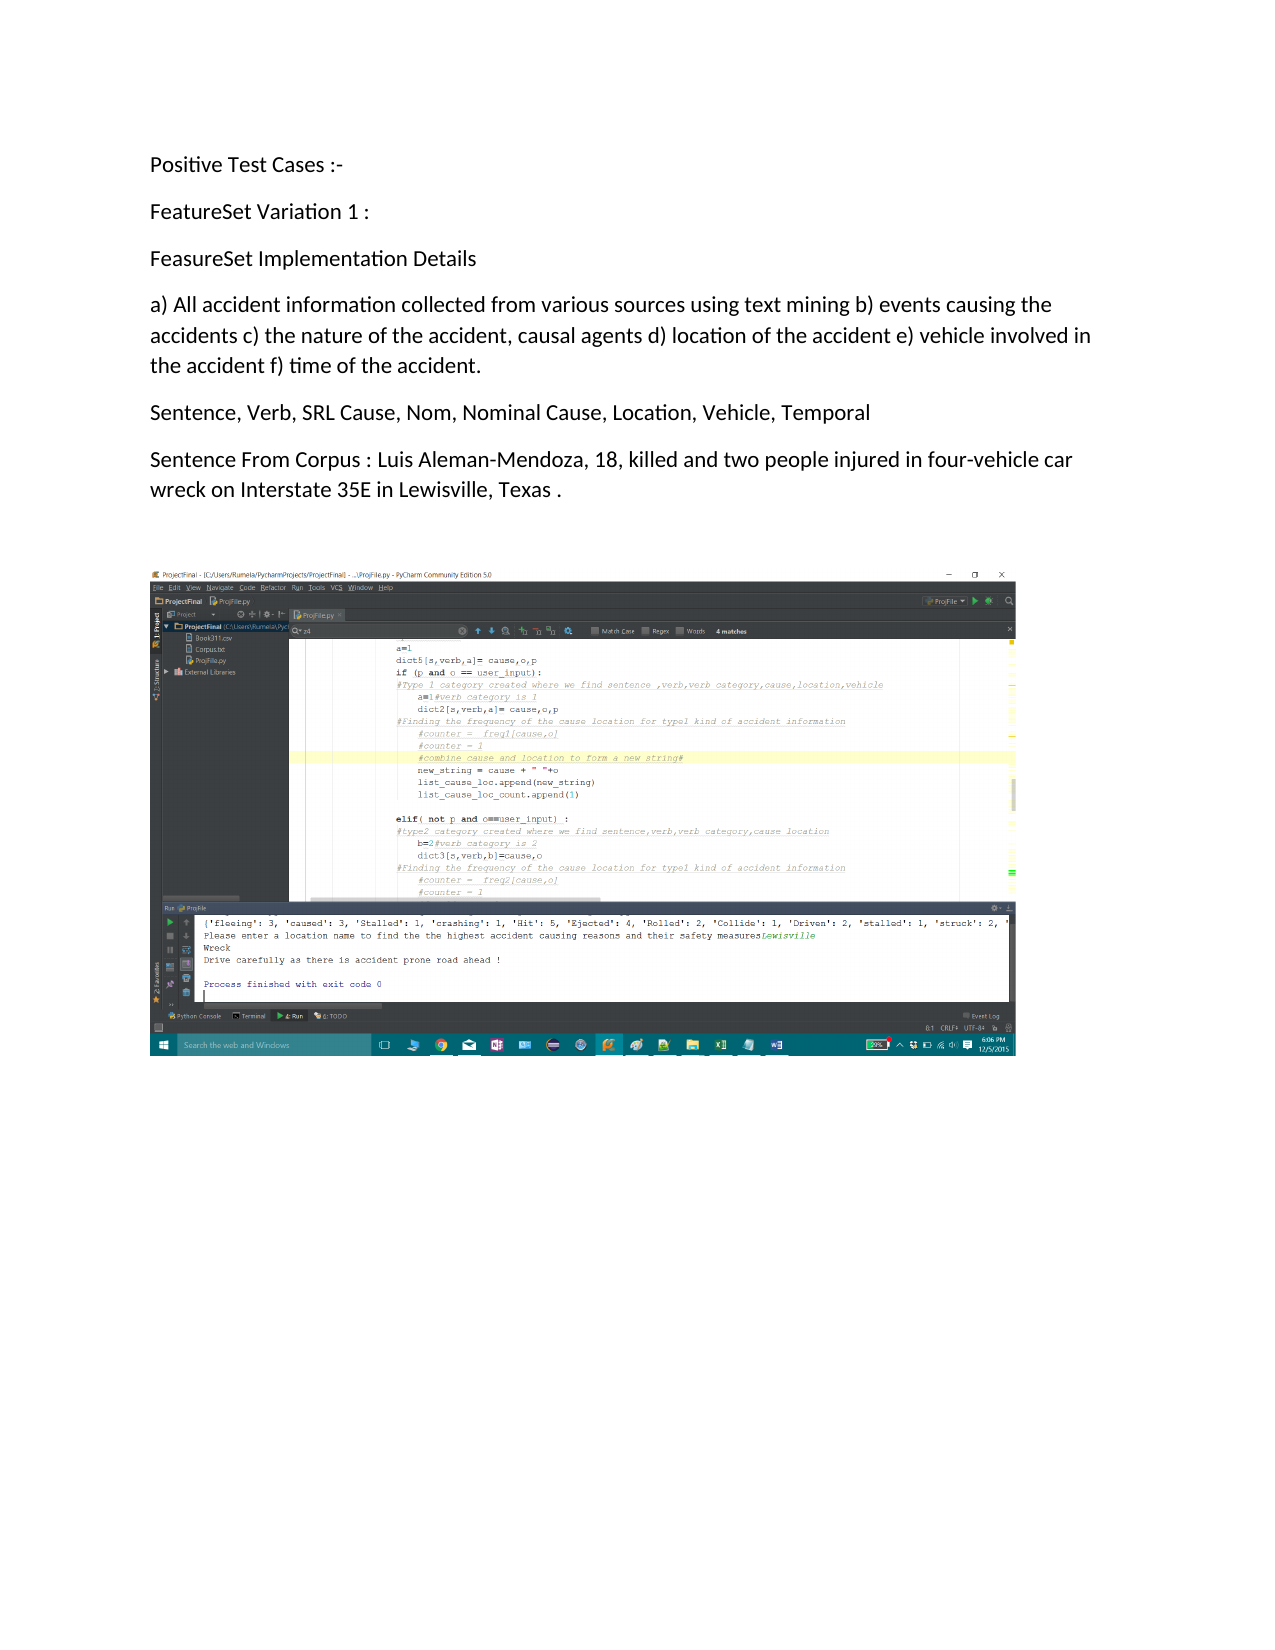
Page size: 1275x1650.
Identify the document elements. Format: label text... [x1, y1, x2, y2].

text Positive Test Cases :- [150, 150, 1125, 178]
text Sentence From Corpus : Luis Aleman-Mendoza, 18, killed and two people injured in four-vehicle car wreck on Interstate 35E in Lewisville, Texas . [150, 445, 1125, 503]
text Sentence, Verb, SRL Cause, Nom, Nominal Cause, Location, Vehicle, Temporal [150, 398, 1125, 426]
text a) All accident information collected from various sources using text mining b) events causing the accidents c) the nature of the accident, causal agents d) location of the accident e) vehicle involved in the accident f) time of the accident. [150, 291, 1125, 379]
text FeatureSet Variation 1 : [150, 197, 1125, 225]
text FeasureSet Implementation Details [150, 244, 1125, 272]
picture [150, 568, 1016, 1056]
